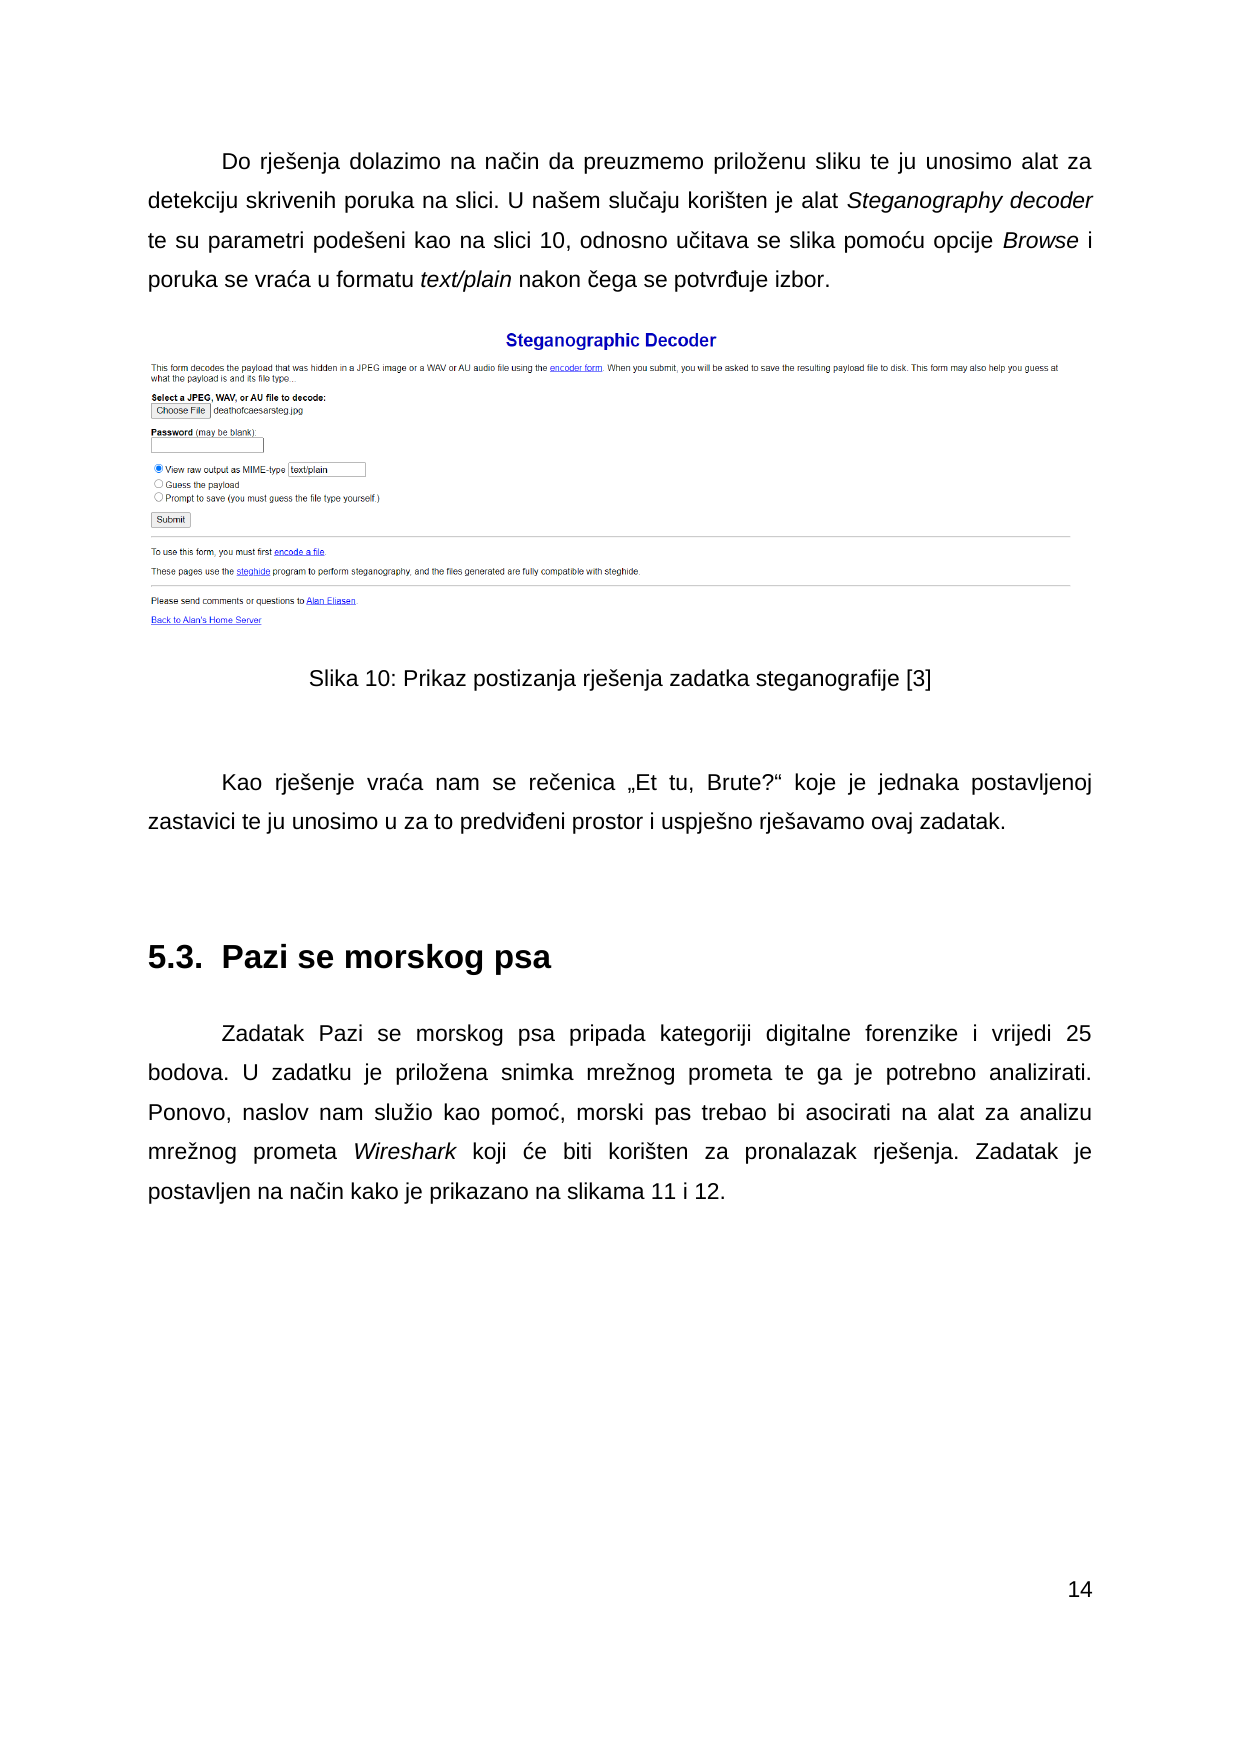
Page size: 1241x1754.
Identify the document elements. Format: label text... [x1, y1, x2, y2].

text Do rješenja dolazimo na način da preuzmemo priloženu sliku te ju unosimo alat za detekciju skrivenih poruka na slici. U našem slučaju korišten je alat Steganography decoder te su parametri podešeni kao na slici 10, odnosno učitava se slika pomoću opcije Browse i poruka se vraća u formatu text/plain nakon čega se potvrđuje izbor. [148, 148, 1093, 292]
text Slika 10: Prikaz postizanja rješenja zadatka steganografije [3] [148, 665, 1093, 691]
text Zadatak Pazi se morskog psa pripada kategoriji digitalne forenzike i vrijedi 25 bodova. U zadatku je priložena snimka mrežnog prometa te ga je potrebno analizirati. Ponovo, naslov nam služio kao pomoć, morski pas trebao bi asocirati na alat za analizu mrežnog prometa Wireshark koji će biti korišten za pronalazak rješenja. Zadatak je postavljen na način kako je prikazano na slikama 11 i 12. [148, 1020, 1093, 1204]
text Kao rješenje vraća nam se rečenica „Et tu, Brute?“ koje je jednaka postavljenoj zastavici te ju unosimo u za to predviđeni prostor i uspješno rješavamo ovaj zadatak. [148, 769, 1093, 834]
picture [147, 318, 1093, 640]
text Pazi se morskog psa [148, 937, 1093, 976]
